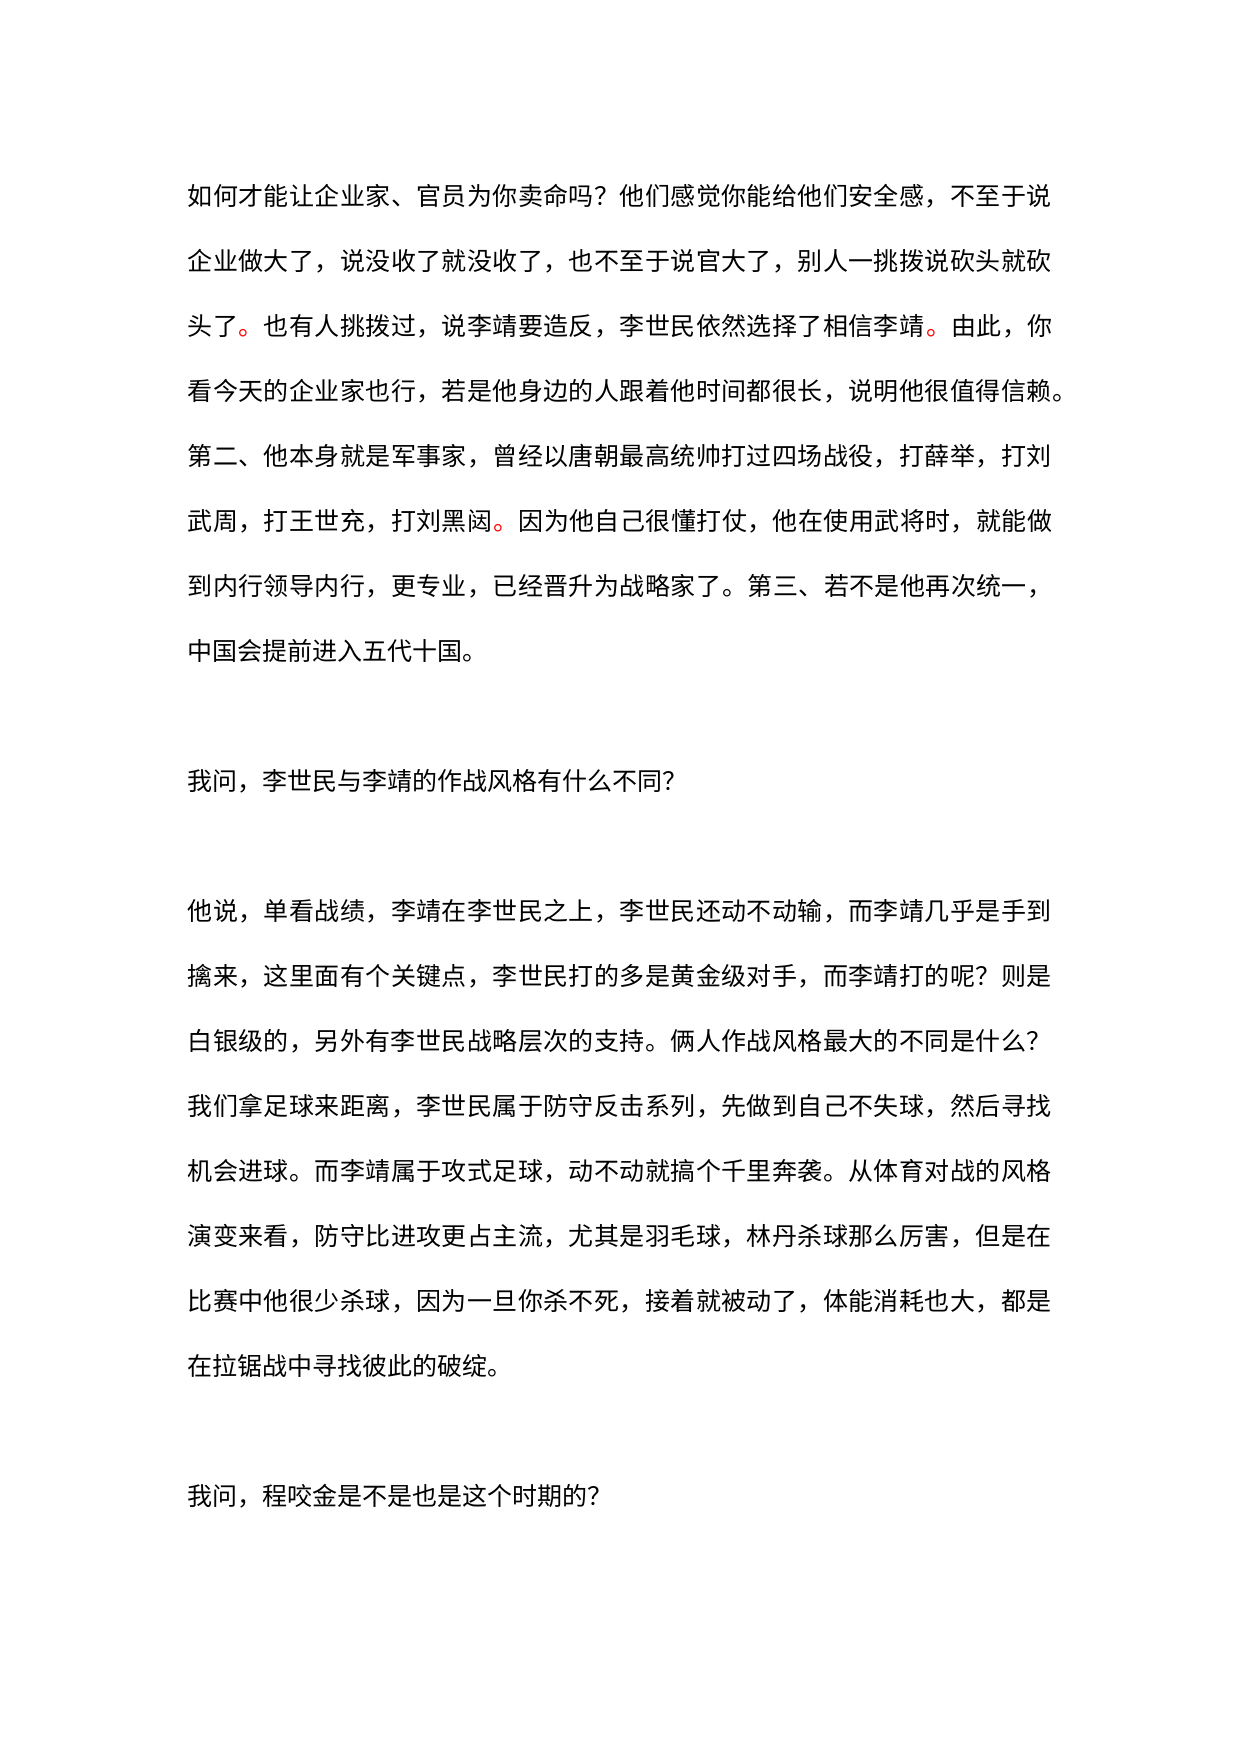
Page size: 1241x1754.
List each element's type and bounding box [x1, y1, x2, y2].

text [187, 162, 1053, 1527]
